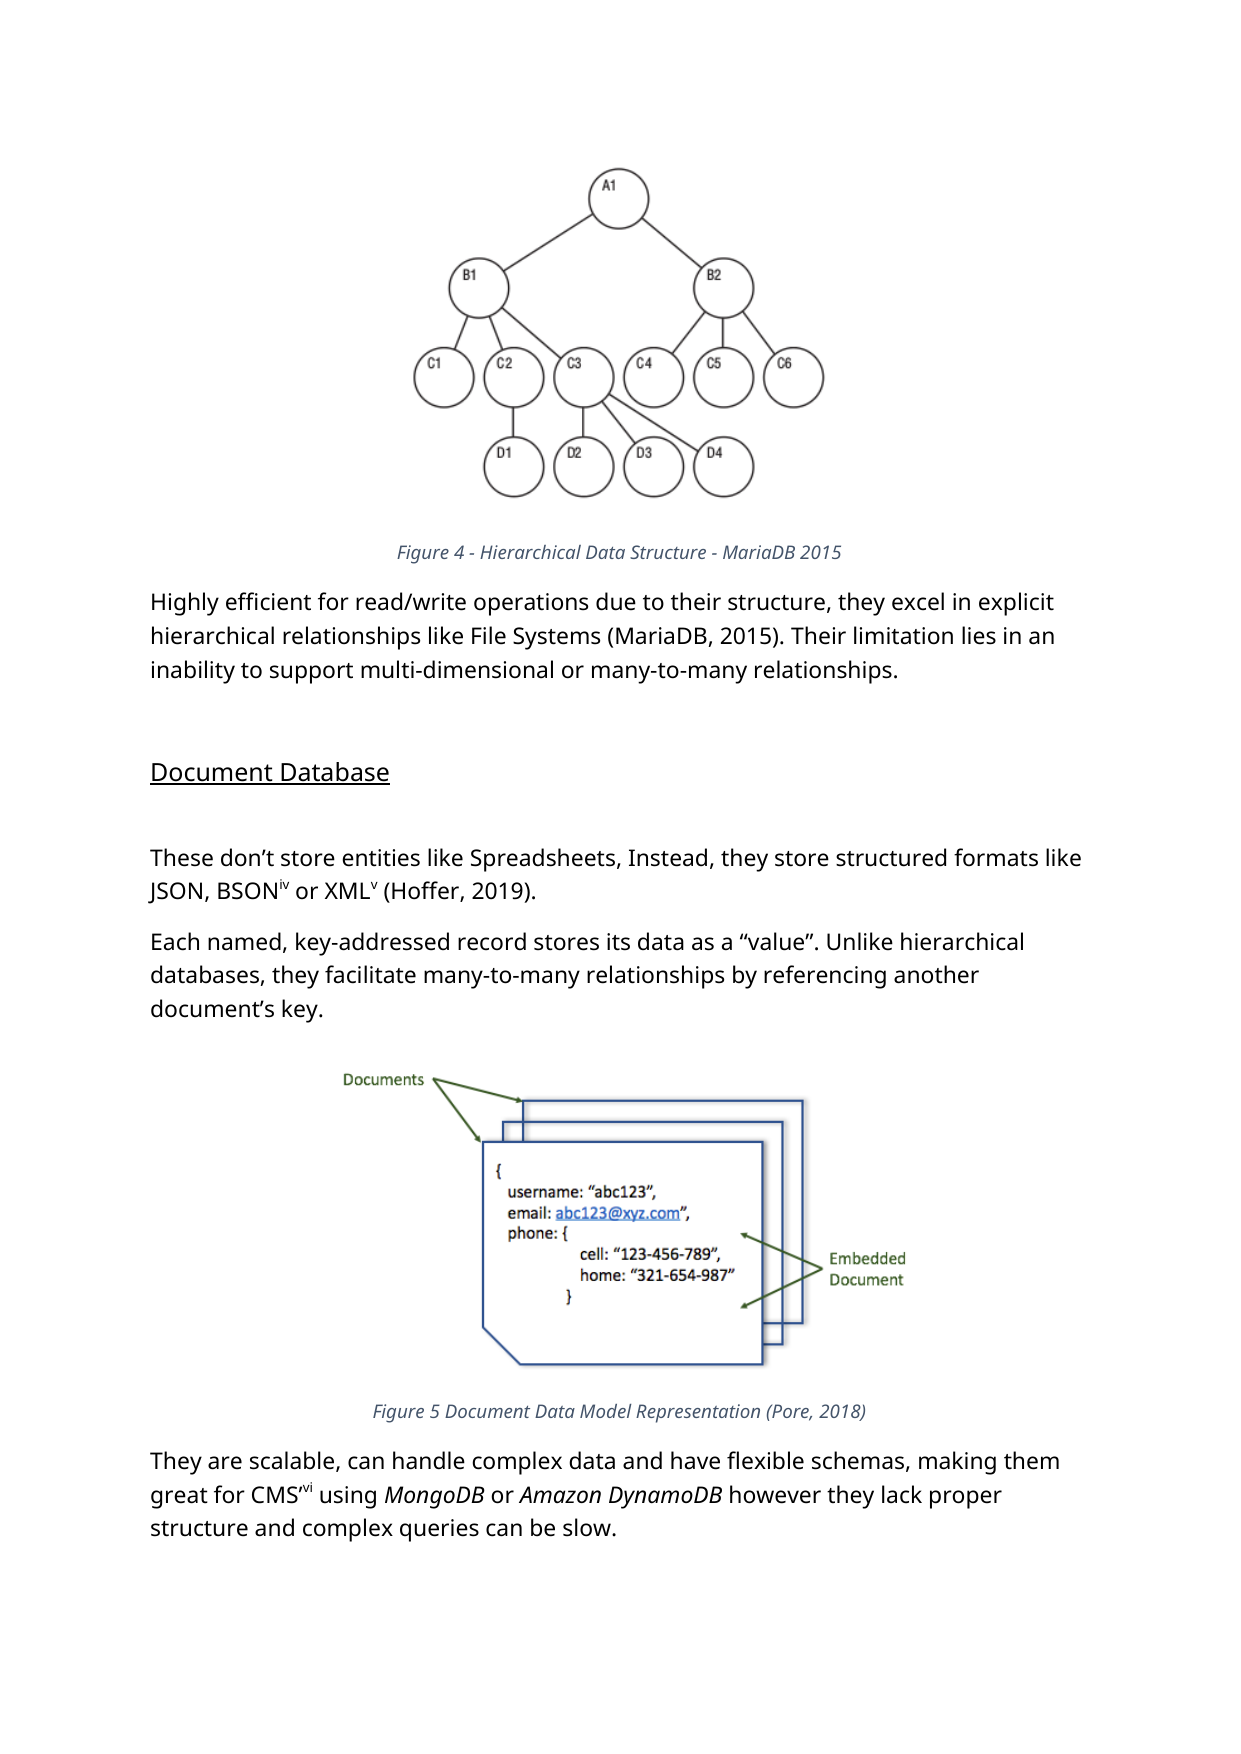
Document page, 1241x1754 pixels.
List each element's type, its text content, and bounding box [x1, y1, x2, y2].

text They are scalable, can handle complex data and have flexible schemas, making them great for CMS’ using MongoDB or Amazon DynamoDB however they lack proper structure and complex queries can be slow. [150, 1445, 1090, 1544]
text Each named, key-addressed record stores its data as a “value”. Unlike hierarchical databases, they facilitate many-to-many relationships by referencing another document’s key. [150, 926, 1090, 1024]
text Figure 5 Document Data Model Representation (Pore, 2018) [150, 1398, 1090, 1424]
text Figure 4 - Hierarchical Data Structure - MariaDB 2015 [150, 540, 1090, 565]
subtitle Document Database [150, 754, 1090, 788]
picture [391, 150, 849, 521]
picture [326, 1043, 915, 1380]
text Highly efficient for read/write operations due to their structure, they excel in explicit hierarchical relationships like File Systems (MariaDB, 2015). Their limitation lies in an inability to support multi-dimensional or many-to-many relationships. [150, 586, 1090, 685]
text These don’t store entities like Spreadsheets, Instead, they store structured formats like JSON, BSON or XML (Hoffer, 2019). [150, 842, 1090, 907]
